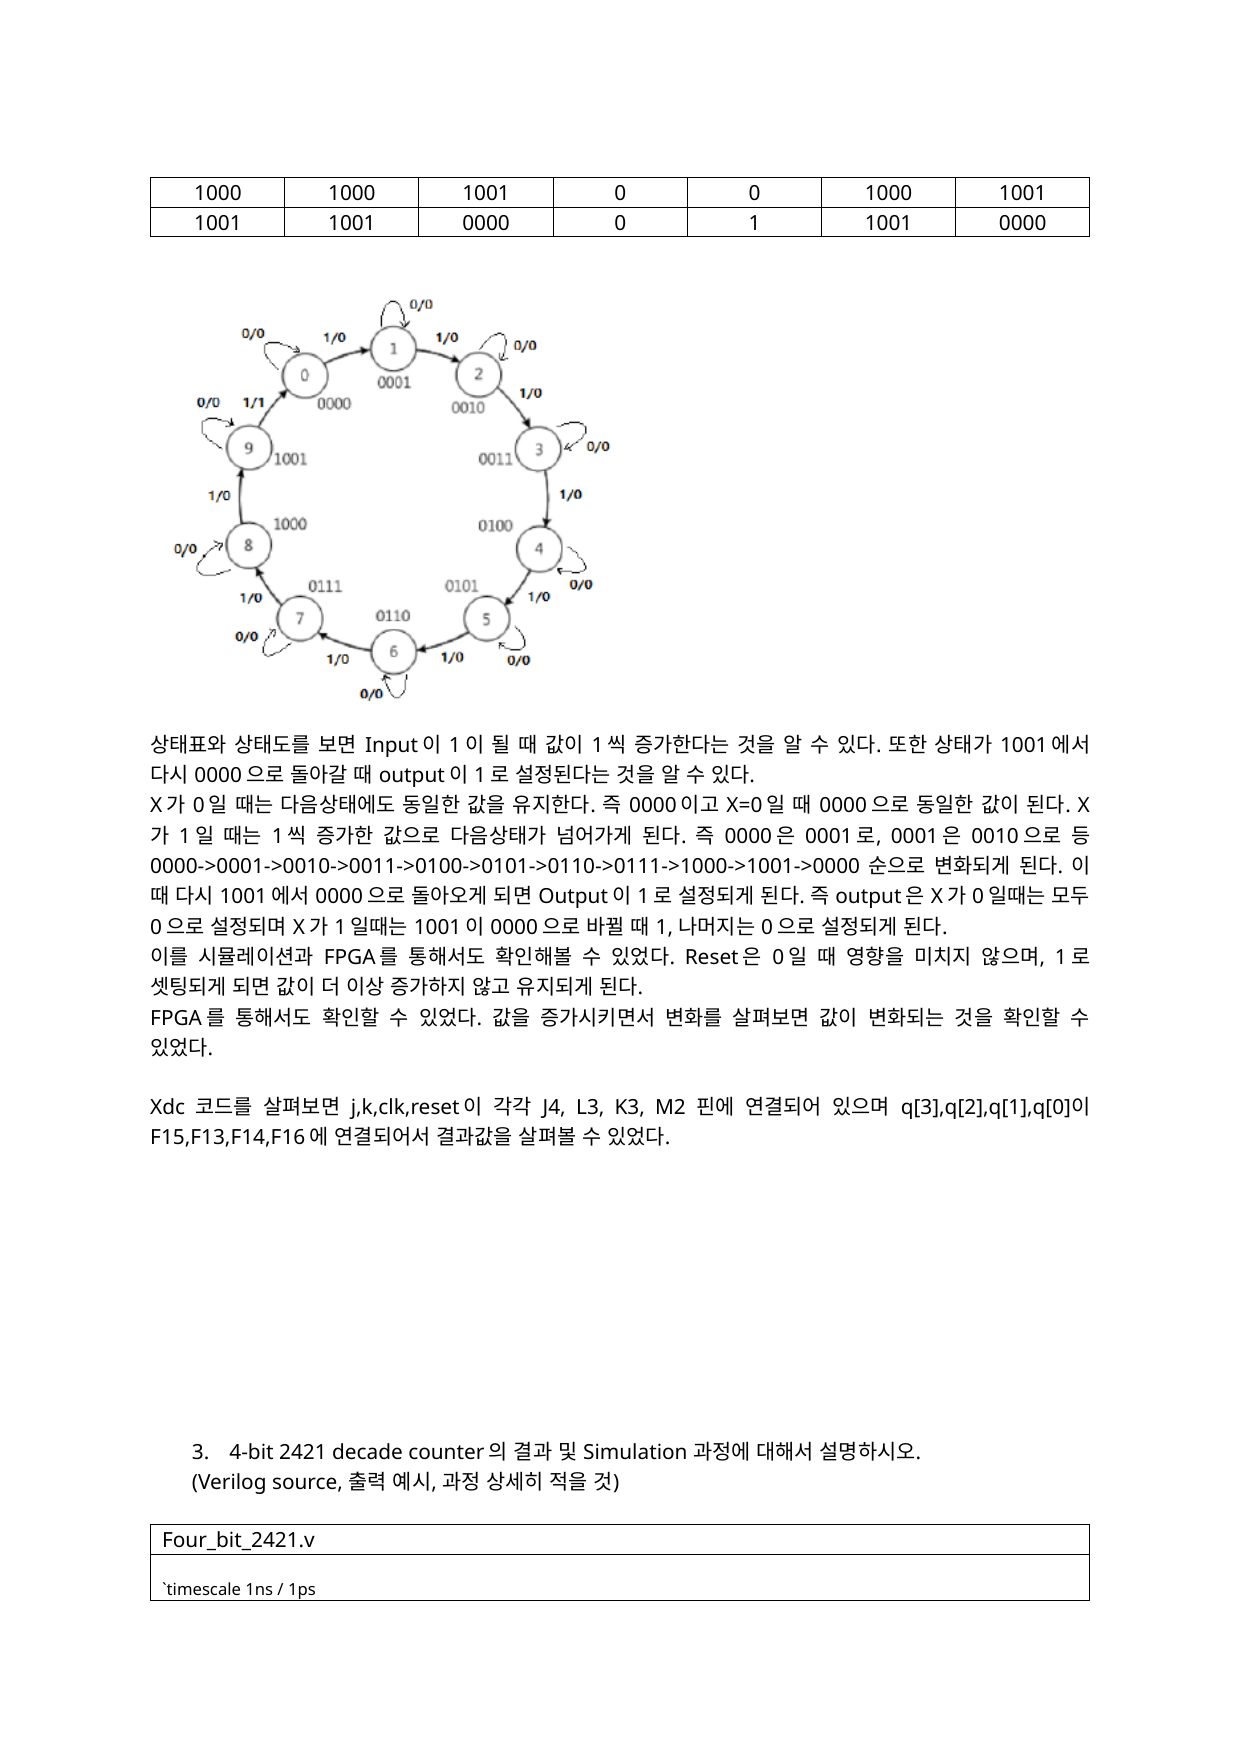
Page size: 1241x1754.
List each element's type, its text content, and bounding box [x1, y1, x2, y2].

table_cell 1001 [956, 178, 1089, 207]
table_cell 1001 [151, 208, 284, 236]
table_cell 1001 [285, 208, 418, 236]
table_cell 0 [688, 178, 821, 207]
table_header Four_bit_2421.v [151, 1525, 1089, 1553]
table_cell 1000 [151, 178, 284, 207]
table_cell 1001 [419, 178, 553, 207]
table_cell 1 [688, 208, 821, 236]
text 상태표와 상태도를 보면 Input이 1이 될 때 값이 1씩 증가한다는 것을 알 수 있다. 또한 상태가 1001에서 다시 0000으로 돌아갈 때 output이 1로 설정된다는 것을 알 수 있다. [150, 728, 1090, 789]
text (Verilog source, 출력 예시, 과정 상세히 적을 것) [192, 1465, 1090, 1496]
text 이를 시뮬레이션과 FPGA를 통해서도 확인해볼 수 있었다. Reset은 0일 때 영향을 미치지 않으며, 1로 셋팅되게 되면 값이 더 이상 증가하지 않고 유지되게 된다. [150, 940, 1090, 1001]
table_cell 1000 [822, 178, 955, 207]
list 4-bit 2421 decade counter의 결과 및 Simulation 과정에 대해서 설명하시오. [192, 1435, 1090, 1465]
table_cell 1000 [285, 178, 418, 207]
table_cell 0000 [956, 208, 1089, 236]
table_cell 1001 [822, 208, 955, 236]
table_cell 0000 [419, 208, 553, 236]
text FPGA를 통해서도 확인할 수 있었다. 값을 증가시키면서 변화를 살펴보면 값이 변화되는 것을 확인할 수 있었다. [150, 1001, 1090, 1062]
table_cell 0 [554, 208, 687, 236]
table_cell 0 [554, 178, 687, 207]
text X가 0일 때는 다음상태에도 동일한 값을 유지한다. 즉 0000이고 X=0일 때 0000으로 동일한 값이 된다. X가 1일 때는 1씩 증가한 값으로 다음상태가 넘어가게 된다. 즉 0000은 0001로, 0001은 0010으로 등 0000->0001->0010->0011->0100->0101->0110->0111->1000->1001->0000 순으로 변화되게 된다. 이 때 다시 1001에서 0000으로 돌아오게 되면 Output이 1로 설정되게 된다. 즉 output은 X가 0일때는 모두 0으로 설정되며 X가 1일때는 1001이 0000으로 바뀔 때 1, 나머지는 0으로 설정되게 된다. [150, 789, 1090, 940]
picture [150, 265, 637, 729]
text Xdc 코드를 살펴보면 j,k,clk,reset이 각각 J4, L3, K3, M2 핀에 연결되어 있으며 q[3],q[2],q[1],q[0]이 F15,F13,F14,F16에 연결되어서 결과값을 살펴볼 수 있었다. [150, 1090, 1090, 1151]
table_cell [151, 1555, 1089, 1600]
